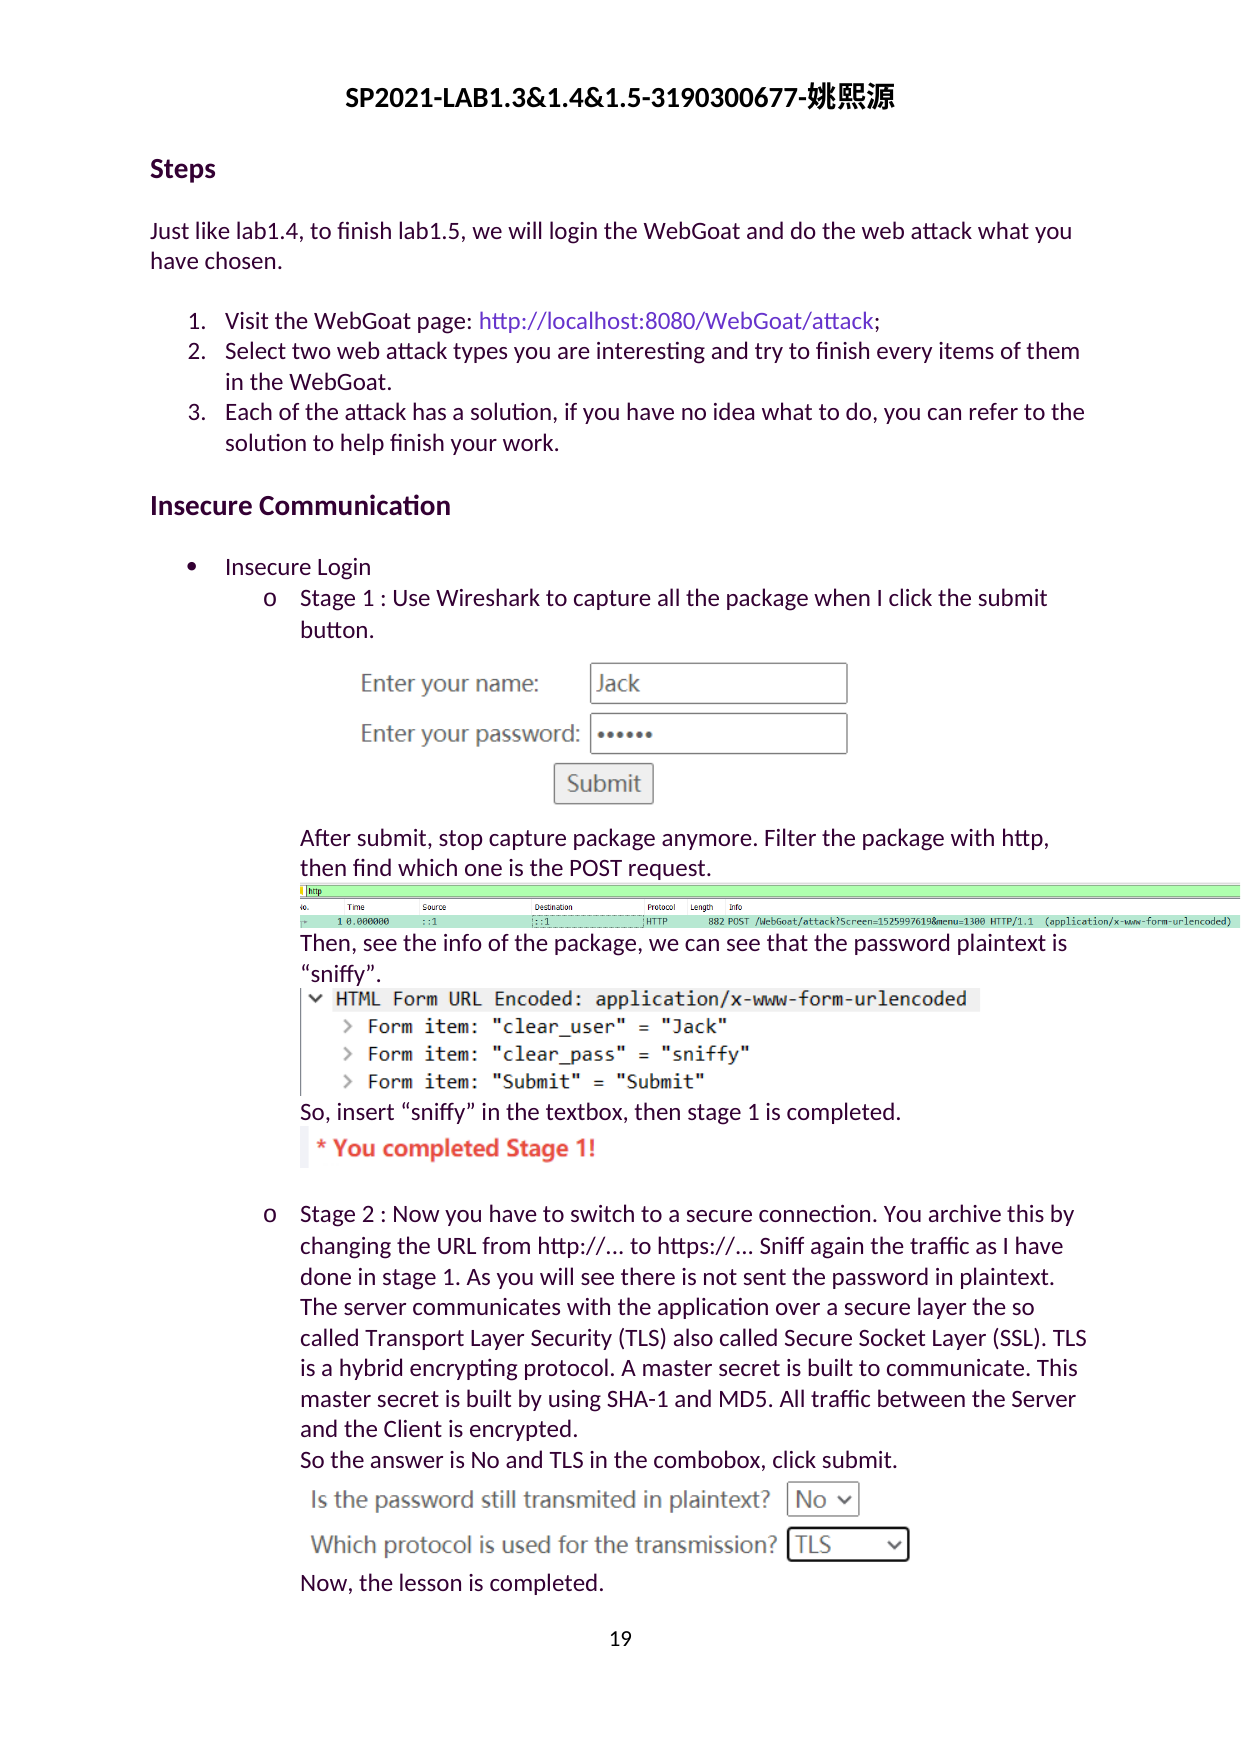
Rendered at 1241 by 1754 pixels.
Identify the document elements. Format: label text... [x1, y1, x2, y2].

list Visit the WebGoat page: http://localhost:8080/WebGoat/attack; [187, 305, 1090, 336]
text Insecure Communication [150, 487, 1090, 522]
list Then, see the info of the package, we can see that the password plaintext is “sniffy”. [300, 928, 1090, 988]
list So, insert “sniffy” in the textbox, then stage 1 is completed. [300, 1096, 1090, 1127]
picture [300, 644, 869, 822]
picture [300, 1474, 930, 1567]
list Insecure Login [187, 552, 1090, 582]
list Each of the attack has a solution, if you have no idea what to do, you can refer to the solution to help finish your work. [187, 397, 1090, 458]
list After submit, stop capture package anymore. Filter the package with http, then find which one is the POST request. [300, 822, 1090, 882]
picture [300, 882, 1241, 928]
list Select two web attack types you are interesting and try to finish every items of them in the WebGoat. [187, 336, 1090, 397]
text Just like lab1.4, to finish lab1.5, we will login the WebGoat and do the web attack what you have chosen. [150, 215, 1090, 276]
list Stage 2 : Now you have to switch to a secure connection. You archive this by changing the URL from http://... to https://... Sniff again the traffic as I have done in stage 1. As you will see there is not sent the password in plaintext. The server communicates with the application over a secure layer the so called Transport Layer Security (TLS) also called Secure Socket Layer (SSL). TLS is a hybrid encrypting protocol. A master secret is built to communicate. This master secret is built by using SHA-1 and MD5. All traffic between the Server and the Client is encrypted. [262, 1198, 1090, 1444]
picture [300, 1126, 619, 1168]
list So the answer is No and TLS in the combobox, click submit. [300, 1444, 1090, 1474]
subtitle Steps [150, 150, 1090, 186]
picture [300, 988, 980, 1096]
list Stage 1 : Use Wireshark to capture all the package when I click the submit button. [262, 582, 1090, 644]
list Now, the lesson is completed. [300, 1567, 1090, 1597]
